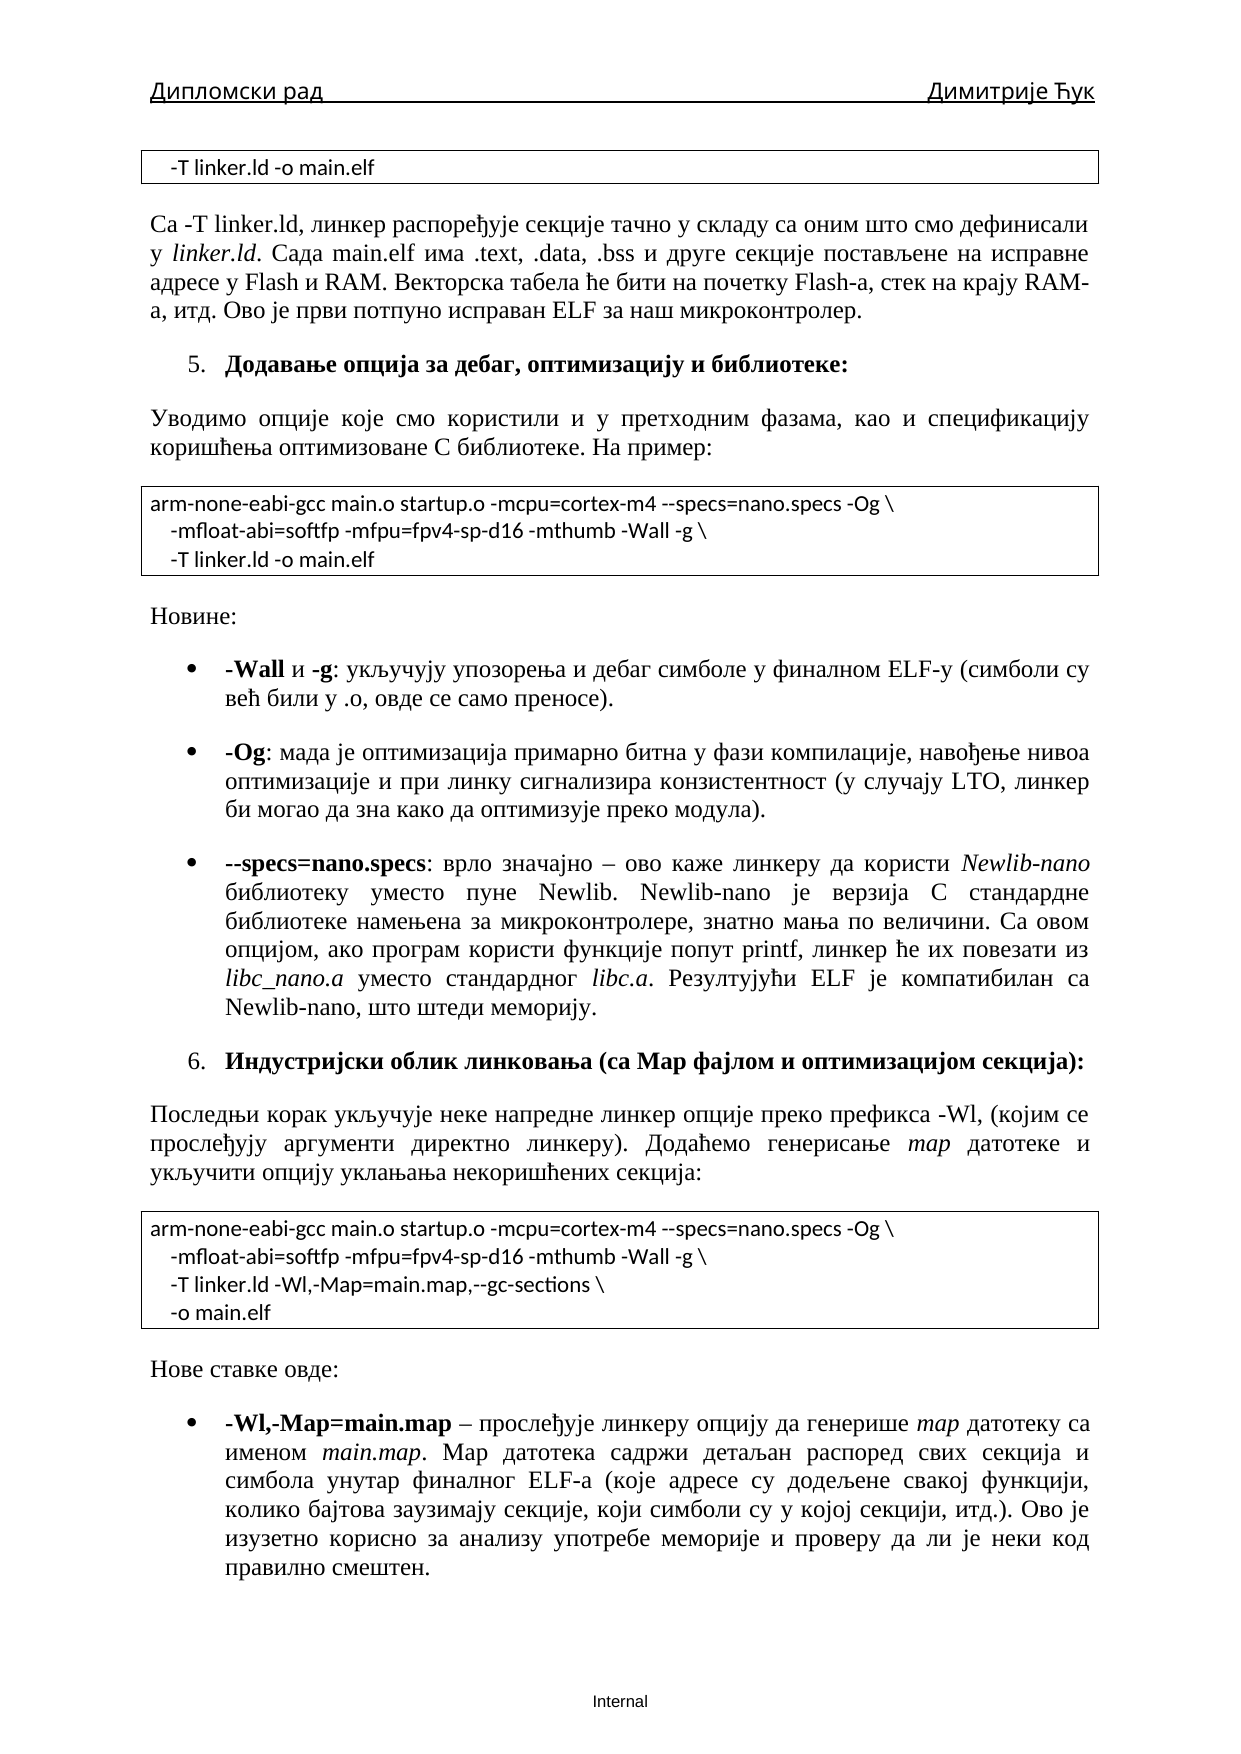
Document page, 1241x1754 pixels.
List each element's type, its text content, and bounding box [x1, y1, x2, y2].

text -T linker.ld -o main.elf [142, 542, 1098, 575]
list --specs=nano.specs: врло значајно – ово каже линкеру да користи Newlib-nano библиотеку уместо пуне Newlib. Newlib-nano је верзија C стандардне библиотеке намењена за микроконтролере, знатно мања по величини. Са овом опцијом, ако програм користи функције попут printf, линкер ће их повезати из libc_nano.a уместо стандардног libc.a. Резултујући ELF је компатибилан са Newlib-nano, што штеди меморију. [187, 848, 1090, 1021]
text -mfloat-abi=softfp -mfpu=fpv4-sp-d16 -mthumb -Wall -g \ [150, 1242, 1090, 1270]
text Са -T linker.ld, линкер распоређује секције тачно у складу са оним што смо дефинисали у linker.ld. Сада main.elf има .text, .data, .bss и друге секције постављене на исправне адресе у Flash и RAM. Векторска табела ће бити на почетку Flash-а, стек на крају RAM-а, итд. Ово је први потпуно исправан ELF за наш микроконтролер. [150, 209, 1090, 324]
list Додавање опција за дебаг, оптимизацију и библиотеке: [187, 349, 1090, 378]
text -T linker.ld -o main.elf [142, 151, 1098, 183]
text Последњи корак укључује неке напредне линкер опције преко префикса -Wl, (којим се прослеђују аргументи директно линкеру). Додаћемо генерисање map датотеке и укључити опцију уклањања некоришћених секција: [150, 1099, 1090, 1186]
list Индустријски облик линковања (са Map фајлом и оптимизацијом секција): [187, 1046, 1090, 1074]
list -Og: мада је оптимизација примарно битна у фази компилације, навођење нивоа оптимизације и при линку сигнализира конзистентност (у случају LTO, линкер би могао да зна како да оптимизује преко модула). [187, 737, 1090, 823]
list -Wl,-Map=main.map – прослеђује линкеру опцију да генерише map датотеку са именом main.map. Map датотека садржи детаљан распоред свих секција и симбола унутар финалног ELF-а (које адресе су додељене свакој функцији, колико бајтова заузимају секције, који симболи су у којој секцији, итд.). Ово је изузетно корисно за анализу употребе меморије и проверу да ли је неки код правилно смештен. [187, 1408, 1090, 1580]
text Новине: [150, 601, 1090, 629]
text -T linker.ld -Wl,-Map=main.map,--gc-sections \ [150, 1270, 1090, 1295]
list -Wall и -g: укључују упозорења и дебаг симболе у финалном ELF-у (симболи су већ били у .o, овде се само преносе). [187, 654, 1090, 712]
text Нове ставке овде: [150, 1354, 1090, 1383]
text -o main.elf [142, 1295, 1098, 1328]
text Уводимо опције које смо користили и у претходним фазама, као и спецификацију коришћења оптимизоване C библиотеке. На пример: [150, 403, 1090, 461]
text arm-none-eabi-gcc main.o startup.o -mcpu=cortex-m4 --specs=nano.specs -Og \ [142, 1212, 1098, 1242]
text -mfloat-abi=softfp -mfpu=fpv4-sp-d16 -mthumb -Wall -g \ [150, 517, 1090, 542]
text arm-none-eabi-gcc main.o startup.o -mcpu=cortex-m4 --specs=nano.specs -Og \ [142, 487, 1098, 517]
